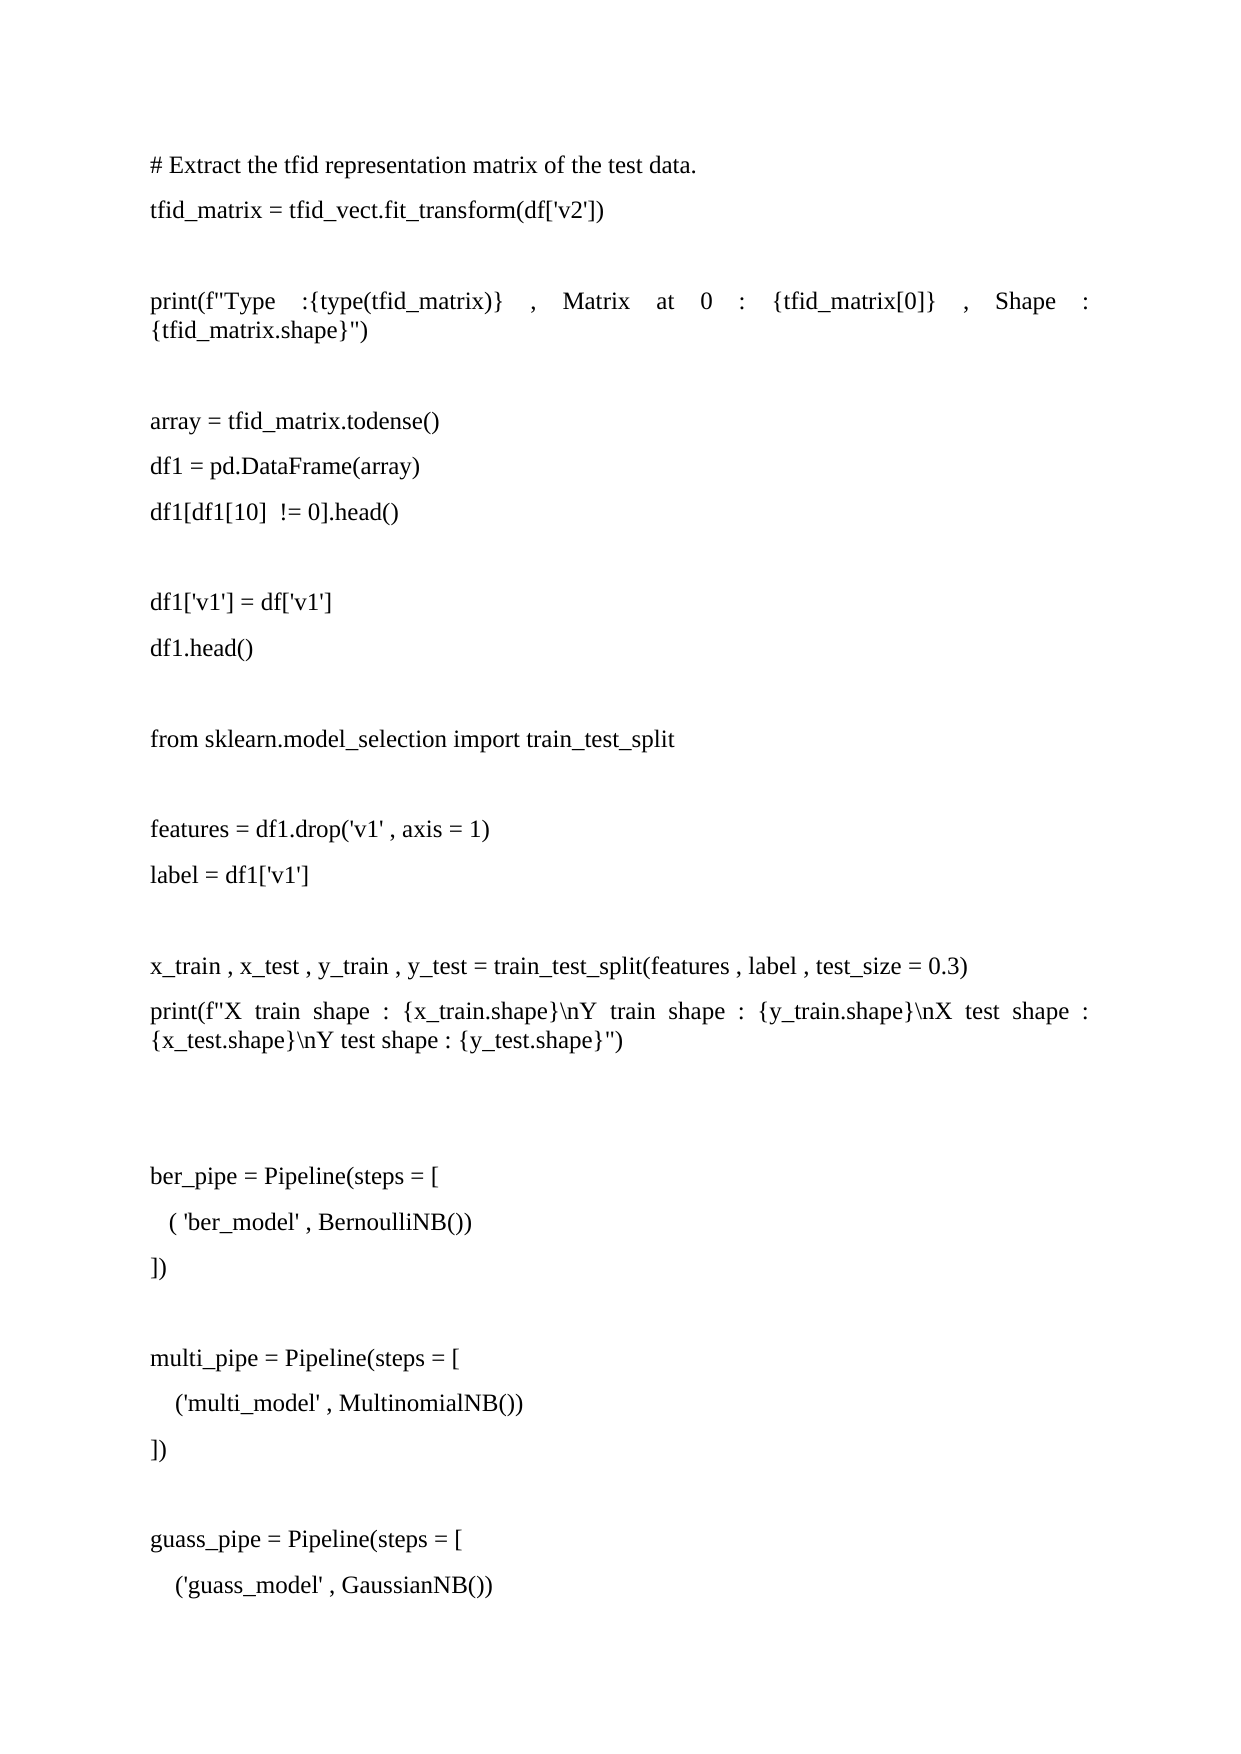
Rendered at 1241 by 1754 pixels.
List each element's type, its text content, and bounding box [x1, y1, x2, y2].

text ('guass_model' , GaussianNB()) [150, 1570, 1090, 1599]
text ]) [150, 1252, 1090, 1281]
text df1.head() [150, 633, 1090, 662]
text x_train , x_test , y_train , y_test = train_test_split(features , label , test_size = 0.3) [150, 951, 1090, 979]
text multi_pipe = Pipeline(steps = [ [150, 1343, 1090, 1372]
text df1 = pd.DataFrame(array) [150, 451, 1090, 480]
text ]) [150, 1434, 1090, 1462]
text # Extract the tfid representation matrix of the test data. [150, 150, 1090, 179]
text label = df1['v1'] [150, 860, 1090, 889]
text from sklearn.model_selection import train_test_split [150, 724, 1090, 752]
text print(f"Type :{type(tfid_matrix)} , Matrix at 0 : {tfid_matrix[0]} , Shape : {tfid_matrix.shape}") [150, 286, 1090, 344]
text array = tfid_matrix.todense() [150, 406, 1090, 434]
text ber_pipe = Pipeline(steps = [ [150, 1161, 1090, 1190]
text df1['v1'] = df['v1'] [150, 587, 1090, 616]
text guass_pipe = Pipeline(steps = [ [150, 1524, 1090, 1553]
text print(f"X train shape : {x_train.shape}\nY train shape : {y_train.shape}\nX test shape : {x_test.shape}\nY test shape : {y_test.shape}") [150, 996, 1090, 1054]
text ('multi_model' , MultinomialNB()) [150, 1388, 1090, 1417]
text df1[df1[10] != 0].head() [150, 497, 1090, 525]
text ( 'ber_model' , BernoulliNB()) [150, 1207, 1090, 1235]
text tfid_matrix = tfid_vect.fit_transform(df['v2']) [150, 195, 1090, 224]
text features = df1.drop('v1' , axis = 1) [150, 814, 1090, 843]
